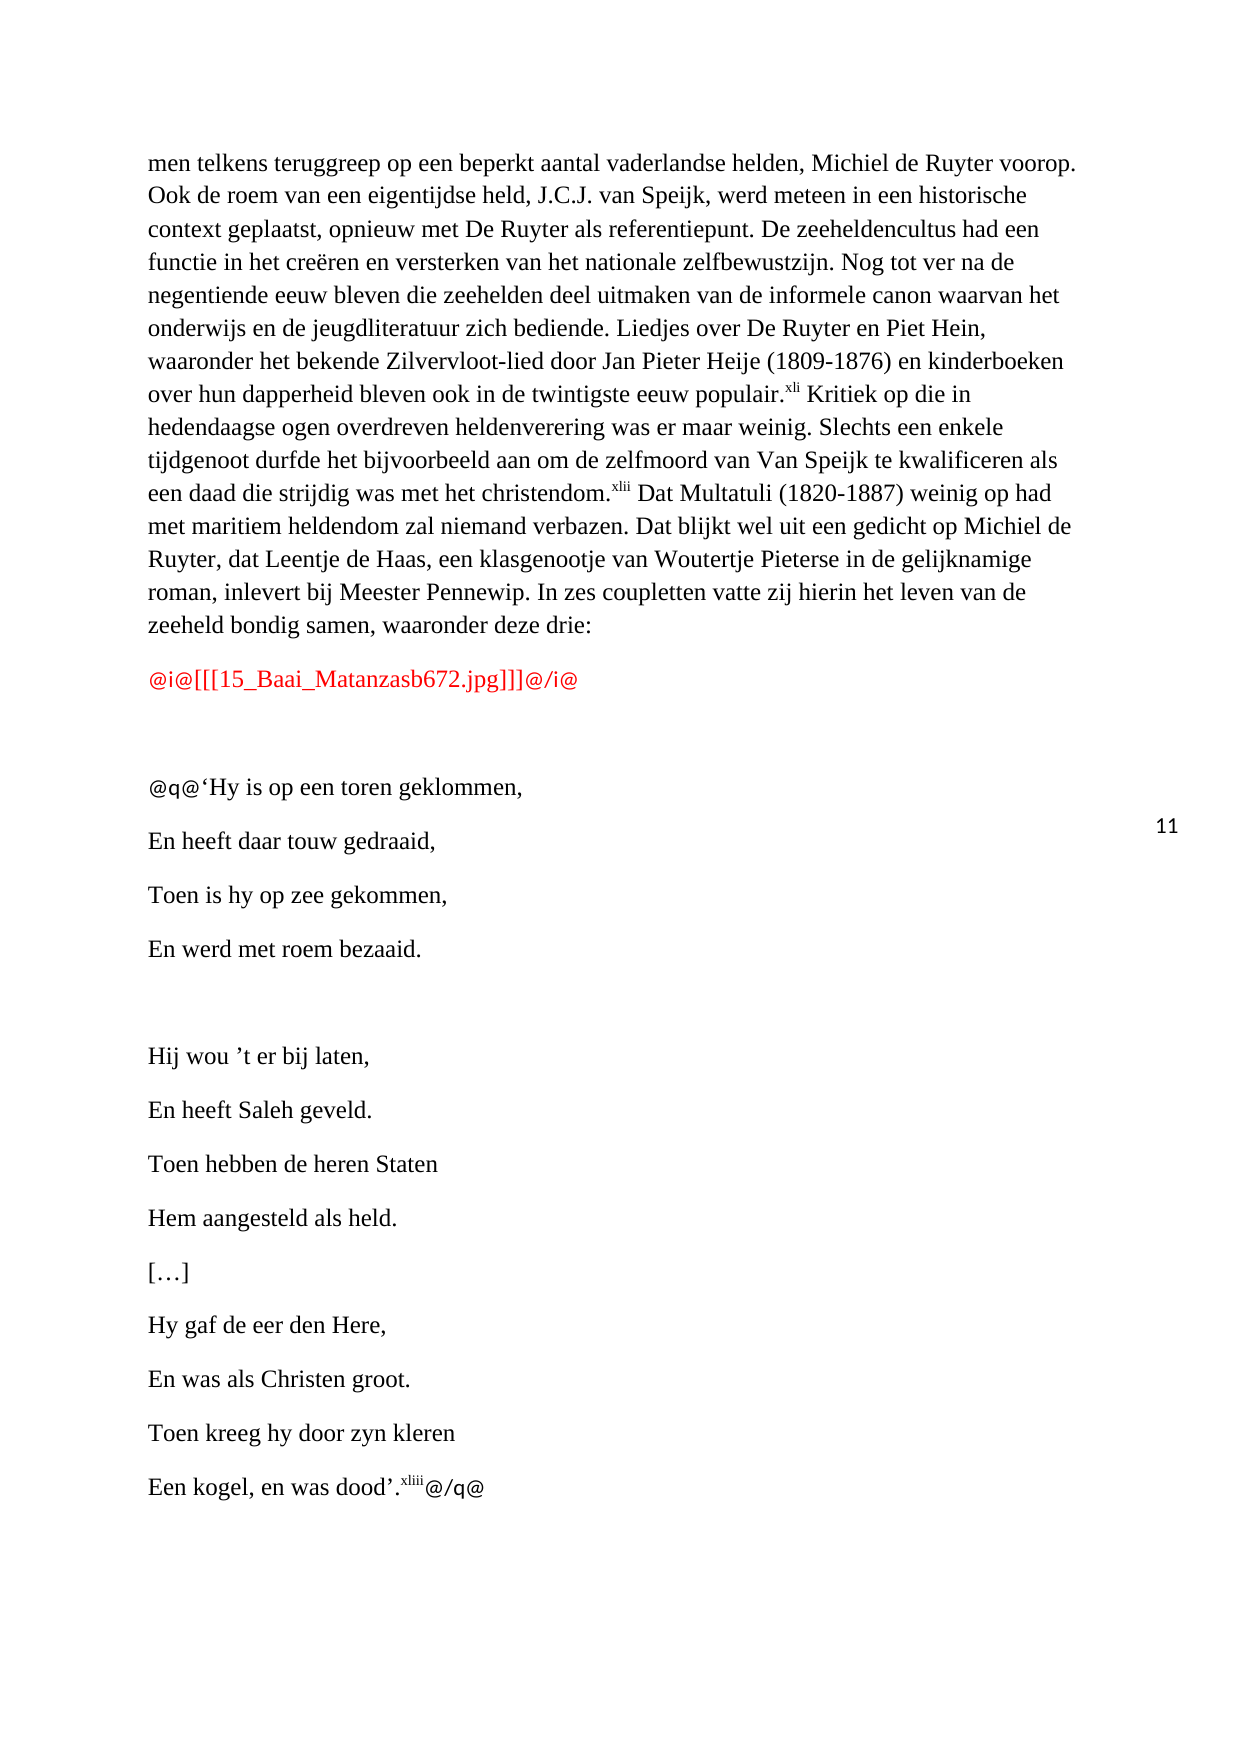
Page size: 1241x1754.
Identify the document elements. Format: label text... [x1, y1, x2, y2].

text Een kogel, en was dood’.@/q@ [148, 1472, 1093, 1501]
text Hem aangesteld als held. [148, 1203, 1093, 1232]
text En was als Christen groot. [148, 1364, 1093, 1393]
text En heeft daar touw gedraaid, [148, 826, 1093, 855]
text En heeft Saleh geveld. [148, 1095, 1093, 1124]
text […] [148, 1257, 1093, 1286]
text @q@‘Hy is op een toren geklommen, [148, 772, 1093, 801]
text Toen kreeg hy door zyn kleren [148, 1418, 1093, 1447]
text @i@[[[15_Baai_Matanzasb672.jpg]]]@/i@ [148, 664, 1093, 693]
text En werd met roem bezaaid. [148, 934, 1093, 962]
text Hy gaf de eer den Here, [148, 1311, 1093, 1339]
text Toen hebben de heren Staten [148, 1149, 1093, 1178]
text Toen is hy op zee gekommen, [148, 880, 1093, 908]
text Hij wou ’t er bij laten, [148, 1041, 1093, 1070]
